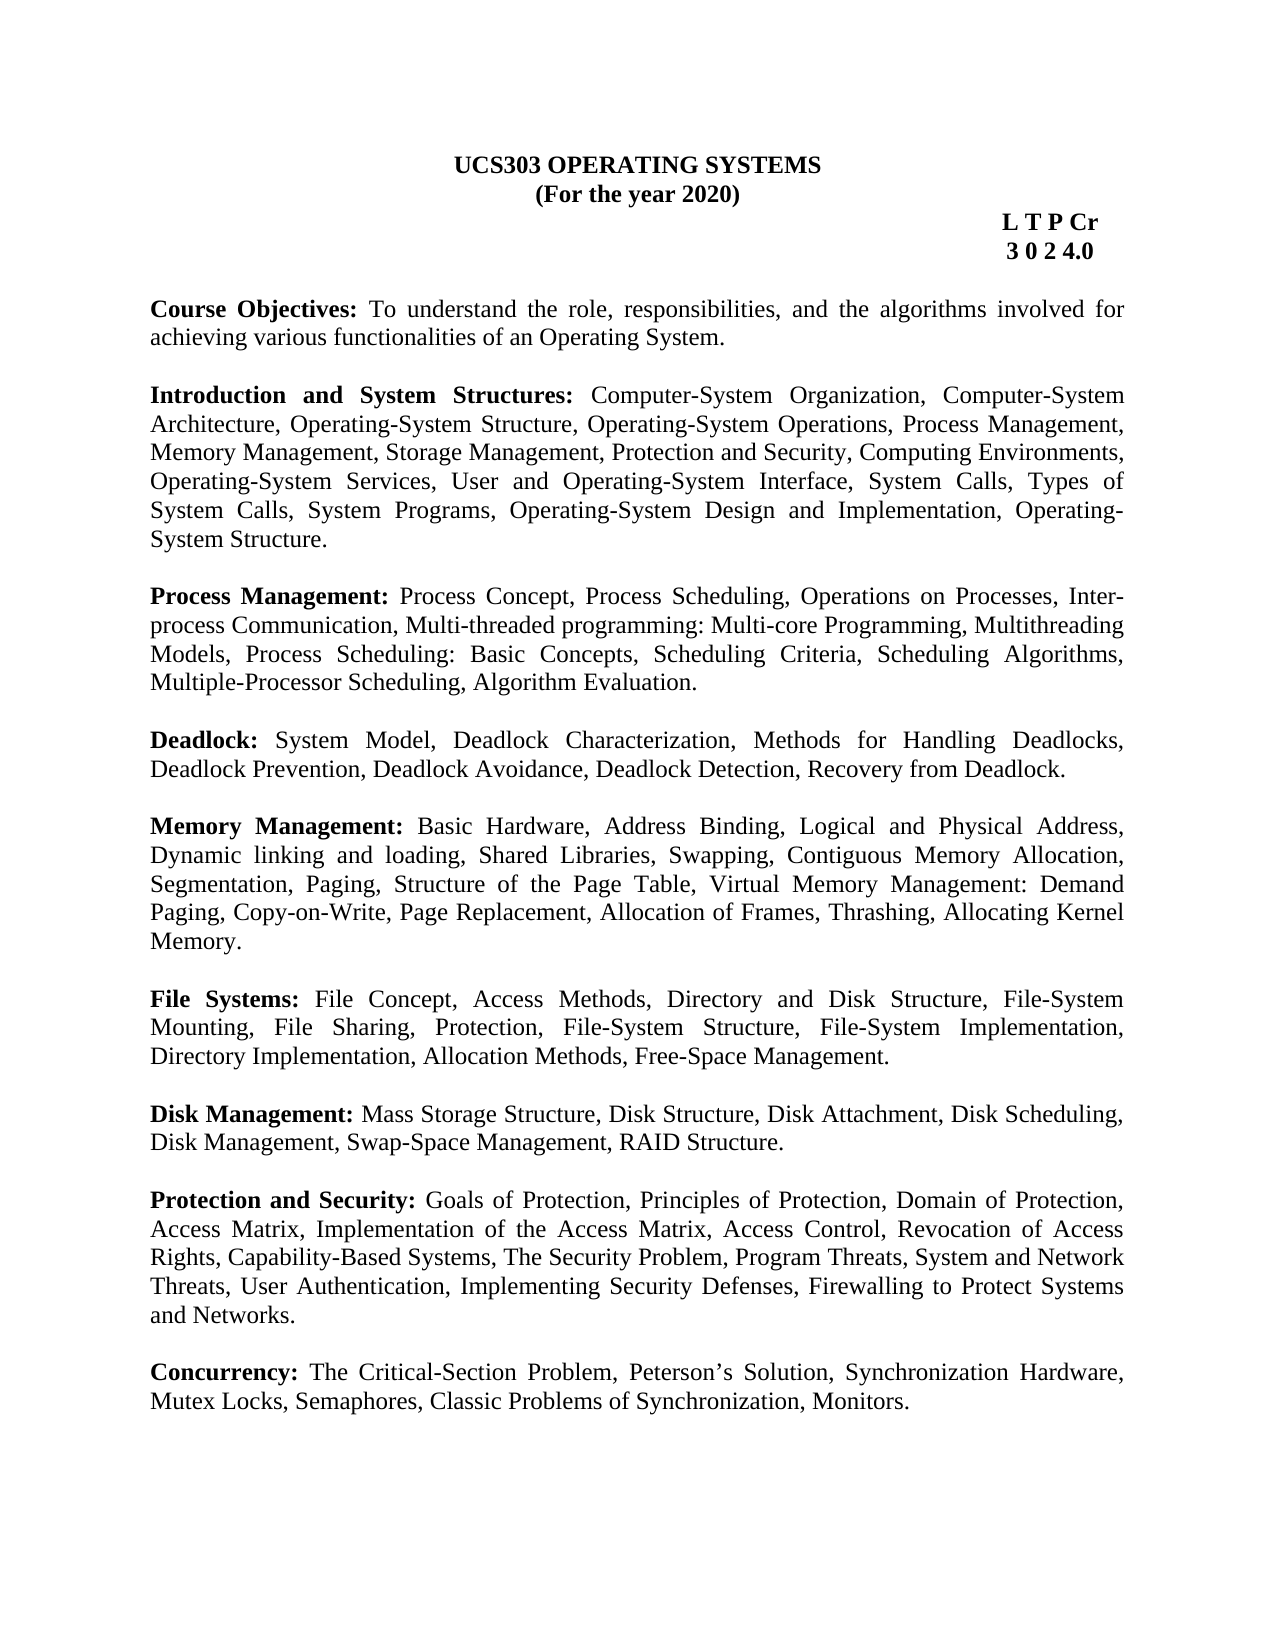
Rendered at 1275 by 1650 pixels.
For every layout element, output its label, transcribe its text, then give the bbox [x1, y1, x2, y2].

text Introduction and System Structures: Computer-System Organization, Computer-System Architecture, Operating-System Structure, Operating-System Operations, Process Management, Memory Management, Storage Management, Protection and Security, Computing Environments, Operating-System Services, User and Operating-System Interface, System Calls, Types of System Calls, System Programs, Operating-System Design and Implementation, Operating-System Structure. [150, 380, 1125, 552]
text Process Management: Process Concept, Process Scheduling, Operations on Processes, Inter-process Communication, Multi-threaded programming: Multi-core Programming, Multithreading Models, Process Scheduling: Basic Concepts, Scheduling Criteria, Scheduling Algorithms, Multiple-Processor Scheduling, Algorithm Evaluation. [150, 581, 1125, 696]
text File Systems: File Concept, Access Methods, Directory and Disk Structure, File-System Mounting, File Sharing, Protection, File-System Structure, File-System Implementation, Directory Implementation, Allocation Methods, Free-Space Management. [150, 984, 1125, 1070]
text UCS303 OPERATING SYSTEMS [150, 150, 1125, 179]
text (For the year 2020) [150, 179, 1125, 207]
text L T P Cr [900, 207, 1125, 236]
text Course Objectives: To understand the role, responsibilities, and the algorithms involved for achieving various functionalities of an Operating System. [150, 294, 1125, 351]
text Deadlock: System Model, Deadlock Characterization, Methods for Handling Deadlocks, Deadlock Prevention, Deadlock Avoidance, Deadlock Detection, Recovery from Deadlock. [150, 725, 1125, 782]
text Disk Management: Mass Storage Structure, Disk Structure, Disk Attachment, Disk Scheduling, Disk Management, Swap-Space Management, RAID Structure. [150, 1099, 1125, 1156]
text Memory Management: Basic Hardware, Address Binding, Logical and Physical Address, Dynamic linking and loading, Shared Libraries, Swapping, Contiguous Memory Allocation, Segmentation, Paging, Structure of the Page Table, Virtual Memory Management: Demand Paging, Copy-on-Write, Page Replacement, Allocation of Frames, Thrashing, Allocating Kernel Memory. [150, 811, 1125, 955]
text Concurrency: The Critical-Section Problem, Peterson’s Solution, Synchronization Hardware, Mutex Locks, Semaphores, Classic Problems of Synchronization, Monitors. [150, 1357, 1125, 1415]
text Protection and Security: Goals of Protection, Principles of Protection, Domain of Protection, Access Matrix, Implementation of the Access Matrix, Access Control, Revocation of Access Rights, Capability-Based Systems, The Security Problem, Program Threats, System and Network Threats, User Authentication, Implementing Security Defenses, Firewalling to Protect Systems and Networks. [150, 1185, 1125, 1329]
text 3 0 2 4.0 [975, 236, 1125, 265]
